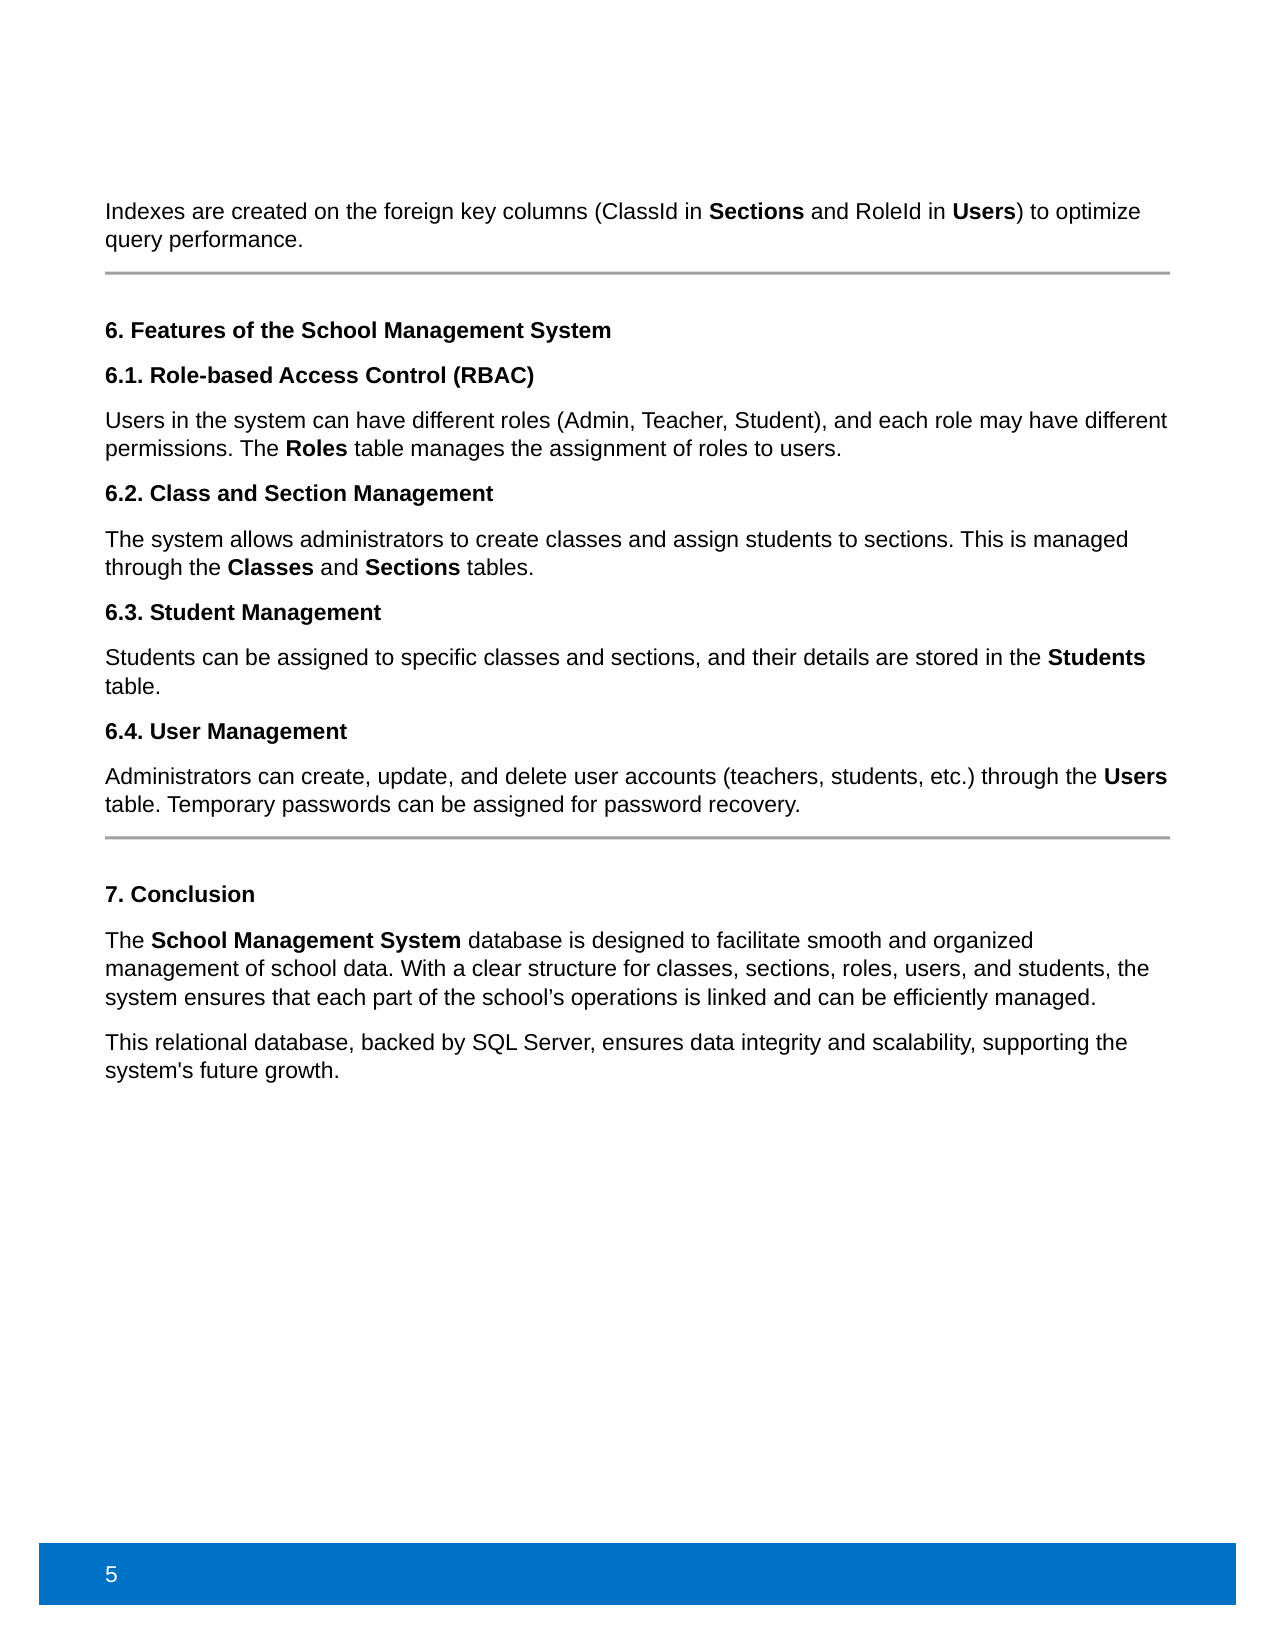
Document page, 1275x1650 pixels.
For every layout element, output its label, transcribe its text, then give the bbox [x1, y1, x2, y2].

text Students can be assigned to specific classes and sections, and their details are stored in the Students table. [105, 644, 1170, 699]
text This relational database, backed by SQL Server, ensures data integrity and scalability, supporting the system's future growth. [105, 1028, 1170, 1083]
text 6.1. Role-based Access Control (RBAC) [105, 362, 1170, 388]
text 6.2. Class and Section Management [105, 480, 1170, 507]
text The School Management System database is designed to facilitate smooth and organized management of school data. With a clear structure for classes, sections, roles, users, and students, the system ensures that each part of the school’s operations is linked and can be efficiently managed. [105, 927, 1170, 1010]
text Indexes are created on the foreign key columns (ClassId in Sections and RoleId in Users) to optimize query performance. [105, 198, 1170, 253]
text 6. Features of the School Management System [105, 317, 1170, 343]
text The system allows administrators to create classes and assign students to sections. This is managed through the Classes and Sections tables. [105, 526, 1170, 580]
text Administrators can create, update, and delete user accounts (teachers, students, etc.) through the Users table. Temporary passwords can be assigned for password recovery. [105, 763, 1170, 818]
text 6.4. User Management [105, 718, 1170, 744]
text 6.3. Student Management [105, 599, 1170, 625]
text 7. Conclusion [105, 881, 1170, 908]
text Users in the system can have different roles (Admin, Teacher, Student), and each role may have different permissions. The Roles table manages the assignment of roles to users. [105, 407, 1170, 462]
